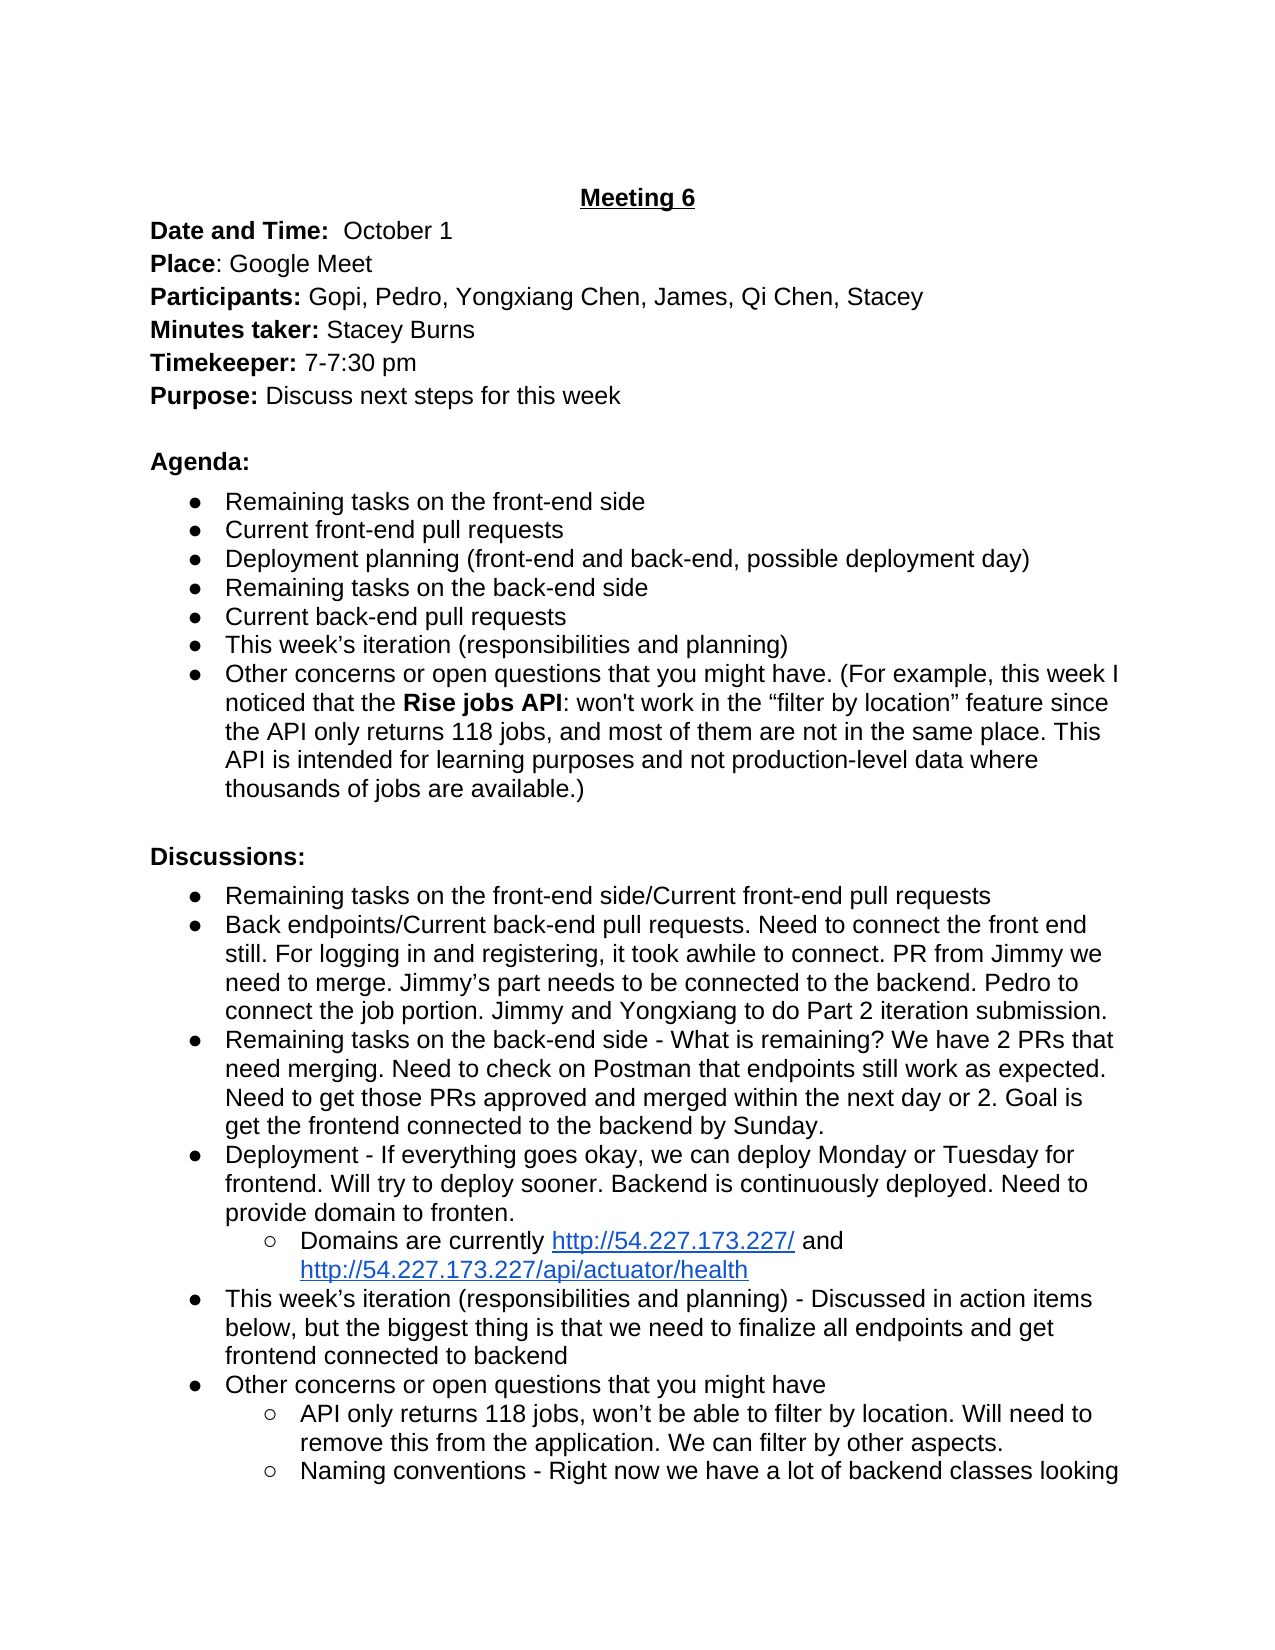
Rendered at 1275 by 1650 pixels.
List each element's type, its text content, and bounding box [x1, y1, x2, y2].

list Current back-end pull requests [187, 601, 1125, 630]
text Discussions: [150, 842, 1125, 871]
list This week’s iteration (responsibilities and planning) [187, 630, 1125, 659]
list Deployment - If everything goes okay, we can deploy Monday or Tuesday for frontend. Will try to deploy sooner. Backend is continuously deployed. Need to provide domain to fronten. [187, 1140, 1125, 1226]
list Remaining tasks on the back-end side [187, 573, 1125, 601]
text Purpose: Discuss next steps for this week [150, 381, 1125, 410]
text Agenda: [150, 447, 1125, 476]
list Back endpoints/Current back-end pull requests. Need to connect the front end still. For logging in and registering, it took awhile to connect. PR from Jimmy we need to merge. Jimmy’s part needs to be connected to the backend. Pedro to connect the job portion. Jimmy and Yongxiang to do Part 2 iteration submission. [187, 910, 1125, 1025]
list Deployment planning (front-end and back-end, possible deployment day) [187, 544, 1125, 573]
text Participants: Gopi, Pedro, Yongxiang Chen, James, Qi Chen, Stacey [150, 282, 1125, 311]
text Minutes taker: Stacey Burns [150, 315, 1125, 344]
text Date and Time: October 1 [150, 216, 1125, 245]
list Other concerns or open questions that you might have. (For example, this week I noticed that the Rise jobs API: won't work in the “filter by location” feature since the API only returns 118 jobs, and most of them are not in the same place. This API is intended for learning purposes and not production-level data where thousands of jobs are available.) [187, 659, 1125, 803]
list API only returns 118 jobs, won’t be able to filter by location. Will need to remove this from the application. We can filter by other aspects. [262, 1399, 1125, 1456]
text Timekeeper: 7-7:30 pm [150, 348, 1125, 377]
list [262, 1456, 1125, 1485]
list Other concerns or open questions that you might have [187, 1370, 1125, 1399]
text Place: Google Meet [150, 249, 1125, 278]
list Current front-end pull requests [187, 515, 1125, 544]
list Domains are currently http://54.227.173.227/ and http://54.227.173.227/api/actuator/health [262, 1226, 1125, 1284]
text Meeting 6 [150, 183, 1125, 212]
list Remaining tasks on the front-end side/Current front-end pull requests [187, 881, 1125, 910]
list Remaining tasks on the back-end side - What is remaining? We have 2 PRs that need merging. Need to check on Postman that endpoints still work as expected. Need to get those PRs approved and merged within the next day or 2. Goal is get the frontend connected to the backend by Sunday. [187, 1025, 1125, 1140]
list This week’s iteration (responsibilities and planning) - Discussed in action items below, but the biggest thing is that we need to finalize all endpoints and get frontend connected to backend [187, 1284, 1125, 1370]
list Remaining tasks on the front-end side [187, 486, 1125, 515]
